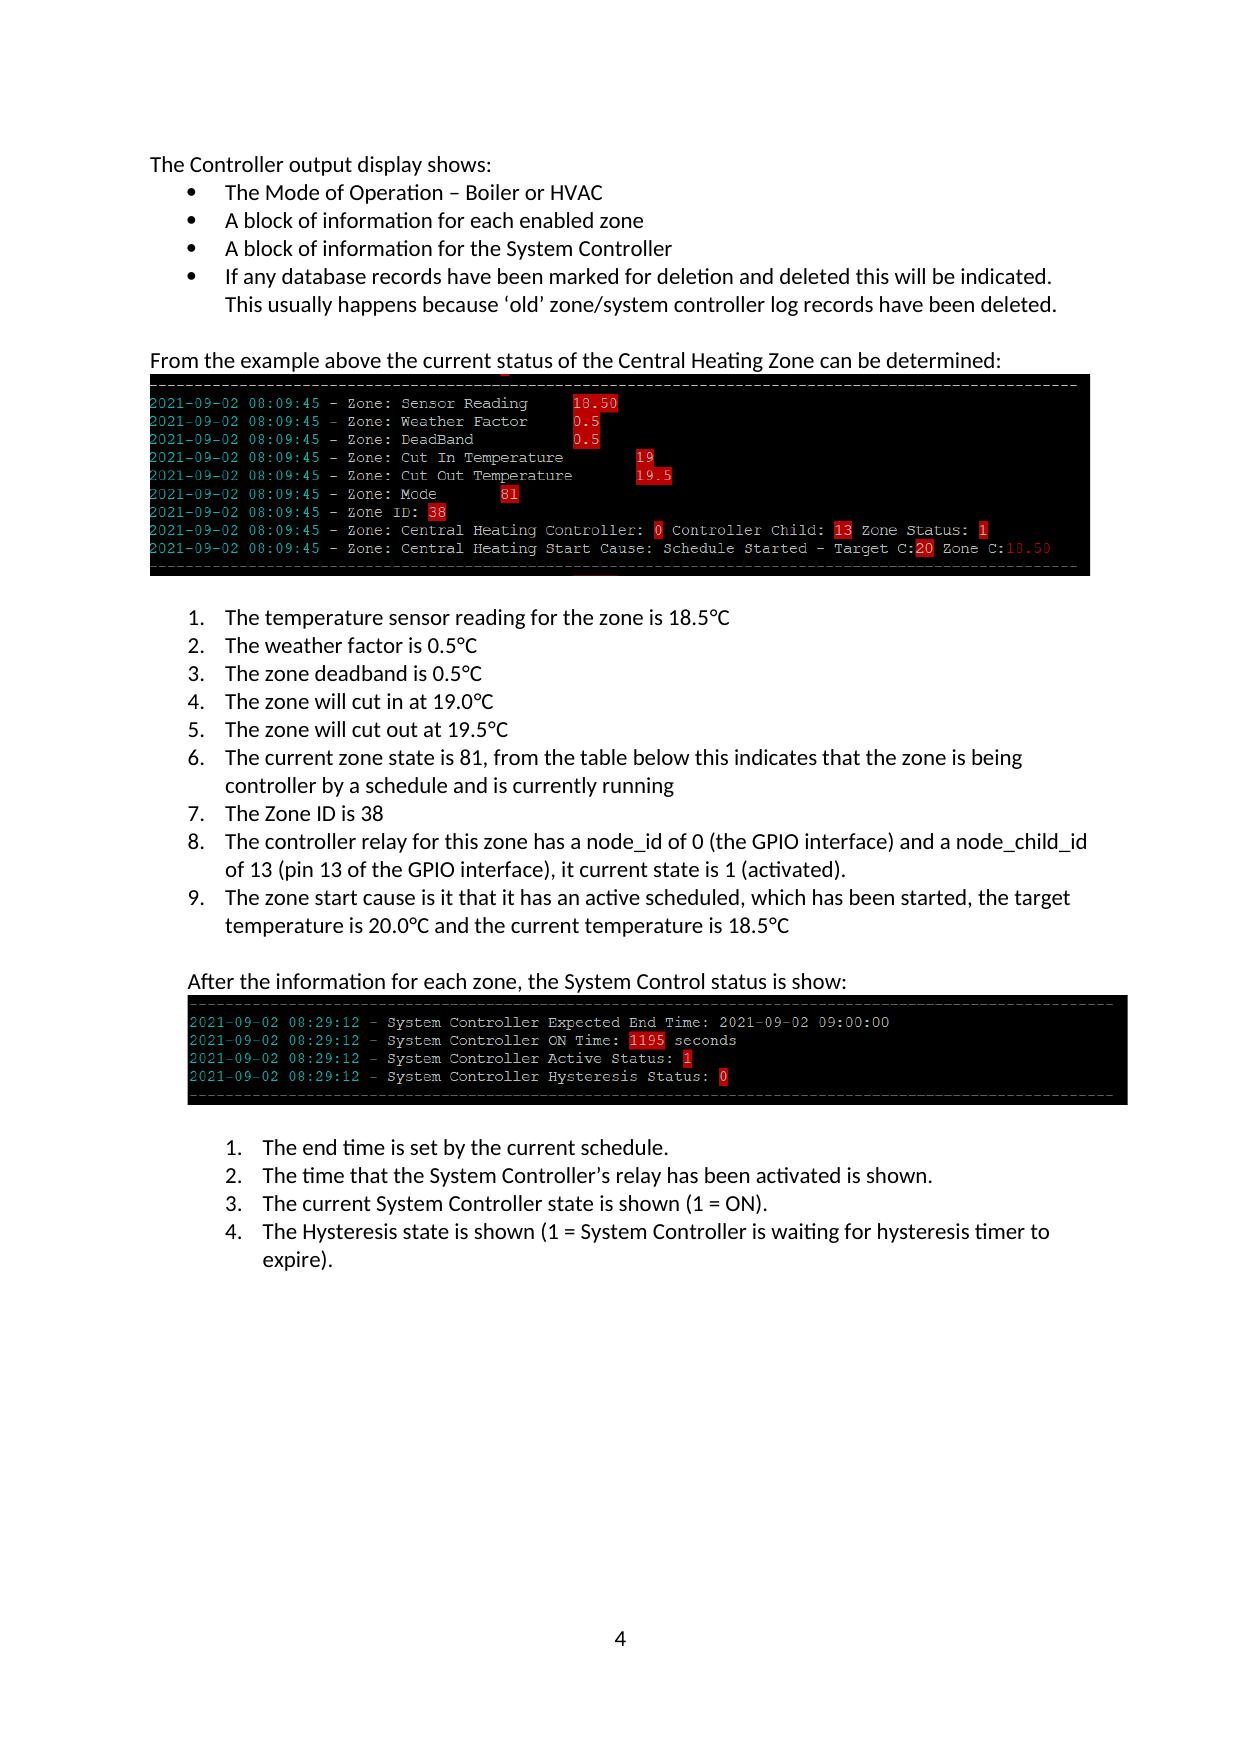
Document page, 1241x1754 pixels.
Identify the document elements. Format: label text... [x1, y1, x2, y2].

text From the example above the current status of the Central Heating Zone can be determined: [150, 346, 1090, 374]
list The zone will cut in at 19.0°C [187, 687, 1090, 715]
list The time that the System Controller’s relay has been activated is shown. [225, 1161, 1090, 1189]
text After the information for each zone, the System Control status is show: [187, 967, 1090, 995]
list A block of information for the System Controller [187, 234, 1090, 262]
list The temperature sensor reading for the zone is 18.5°C [187, 603, 1090, 631]
picture [187, 995, 1128, 1105]
text The Controller output display shows: [150, 150, 1090, 178]
list The Hysteresis state is shown (1 = System Controller is waiting for hysteresis timer to expire). [225, 1217, 1090, 1273]
list If any database records have been marked for deletion and deleted this will be indicated. This usually happens because ‘old’ zone/system controller log records have been deleted. [187, 262, 1090, 318]
list The zone will cut out at 19.5°C [187, 715, 1090, 743]
list The zone start cause is it that it has an active scheduled, which has been started, the target temperature is 20.0°C and the current temperature is 18.5°C [187, 883, 1090, 939]
list The current System Controller state is shown (1 = ON). [225, 1189, 1090, 1217]
list The end time is set by the current schedule. [225, 1133, 1090, 1161]
list The weather factor is 0.5°C [187, 631, 1090, 659]
list The Zone ID is 38 [187, 799, 1090, 827]
list A block of information for each enabled zone [187, 206, 1090, 234]
list The zone deadband is 0.5°C [187, 659, 1090, 687]
list The controller relay for this zone has a node_id of 0 (the GPIO interface) and a node_child_id of 13 (pin 13 of the GPIO interface), it current state is 1 (activated). [187, 827, 1090, 883]
list The Mode of Operation – Boiler or HVAC [187, 178, 1090, 206]
picture [150, 374, 1091, 576]
list The current zone state is 81, from the table below this indicates that the zone is being controller by a schedule and is currently running [187, 743, 1090, 799]
